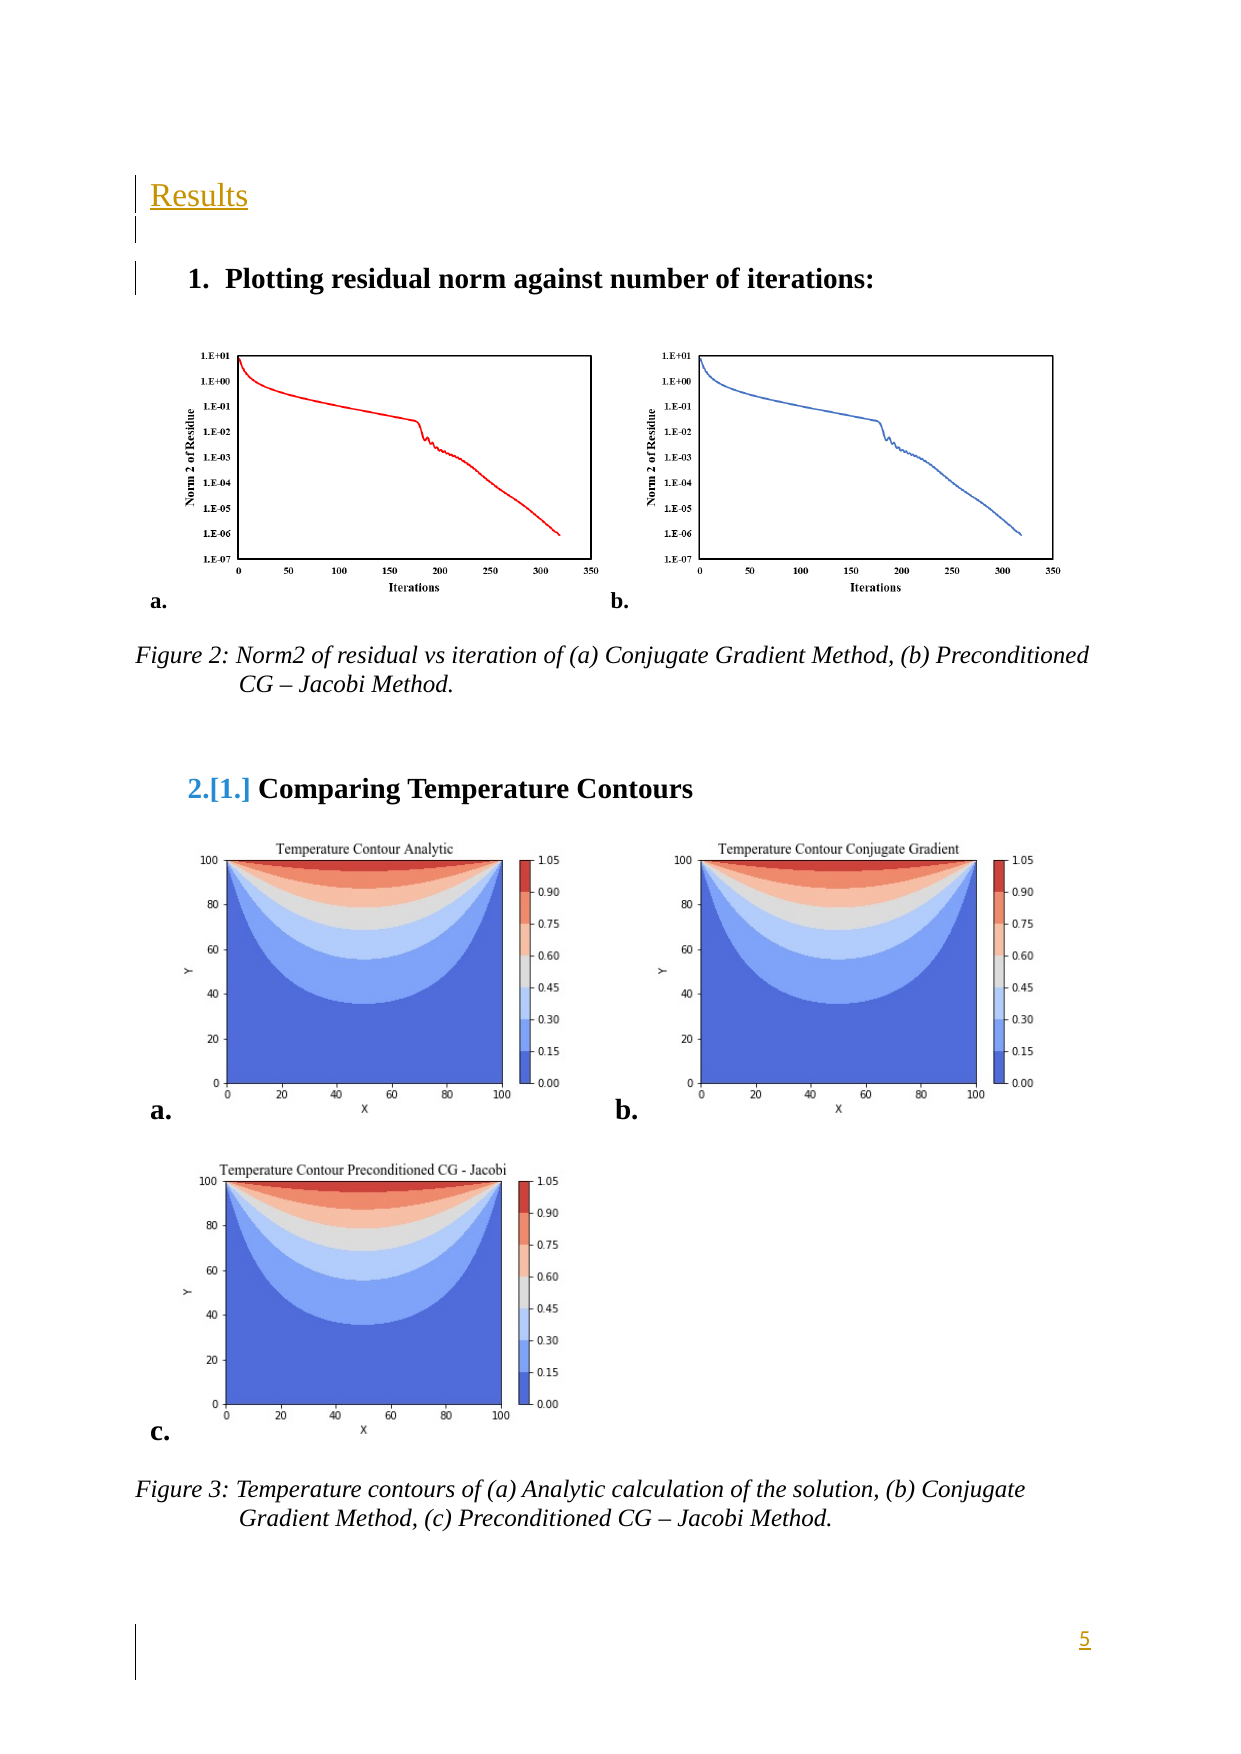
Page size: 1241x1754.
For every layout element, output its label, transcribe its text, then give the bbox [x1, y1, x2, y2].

picture [167, 342, 611, 609]
list Plotting residual norm against number of iterations: [187, 261, 1090, 295]
picture [170, 1145, 614, 1441]
picture [171, 824, 615, 1120]
text Figure 2: Norm2 of residual vs iteration of (a) Conjugate Gradient Method, (b) Preconditioned CG – Jacobi Method. [135, 641, 1095, 698]
picture [628, 342, 1073, 609]
list Comparing Temperature Contours [187, 772, 1090, 805]
text Figure 3: Temperature contours of (a) Analytic calculation of the solution, (b) Conjugate Gradient Method, (c) Preconditioned CG – Jacobi Method. [135, 1474, 1095, 1532]
picture [645, 824, 1089, 1120]
